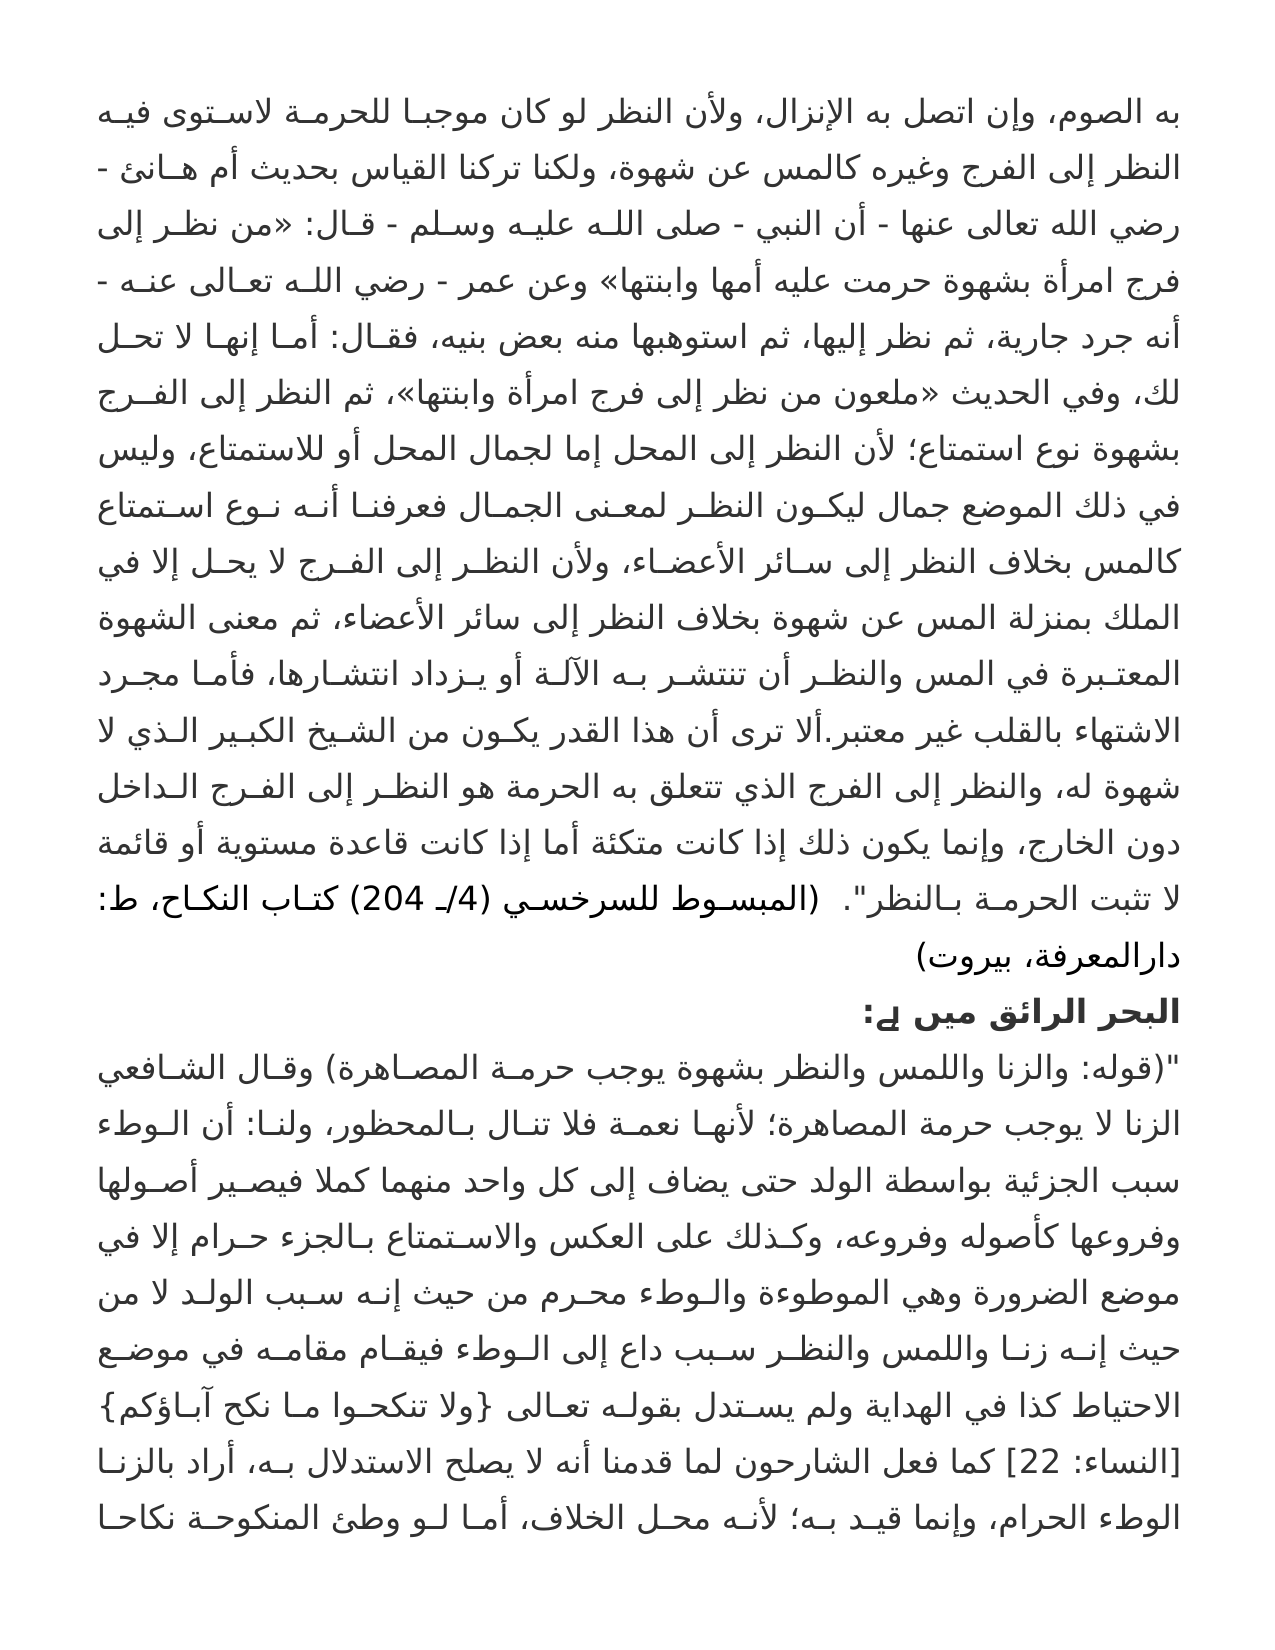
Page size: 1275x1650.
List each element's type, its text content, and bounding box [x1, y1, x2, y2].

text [96, 1031, 1181, 1537]
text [96, 75, 1181, 975]
text البحر الرائق میں ہے: [96, 975, 1181, 1031]
